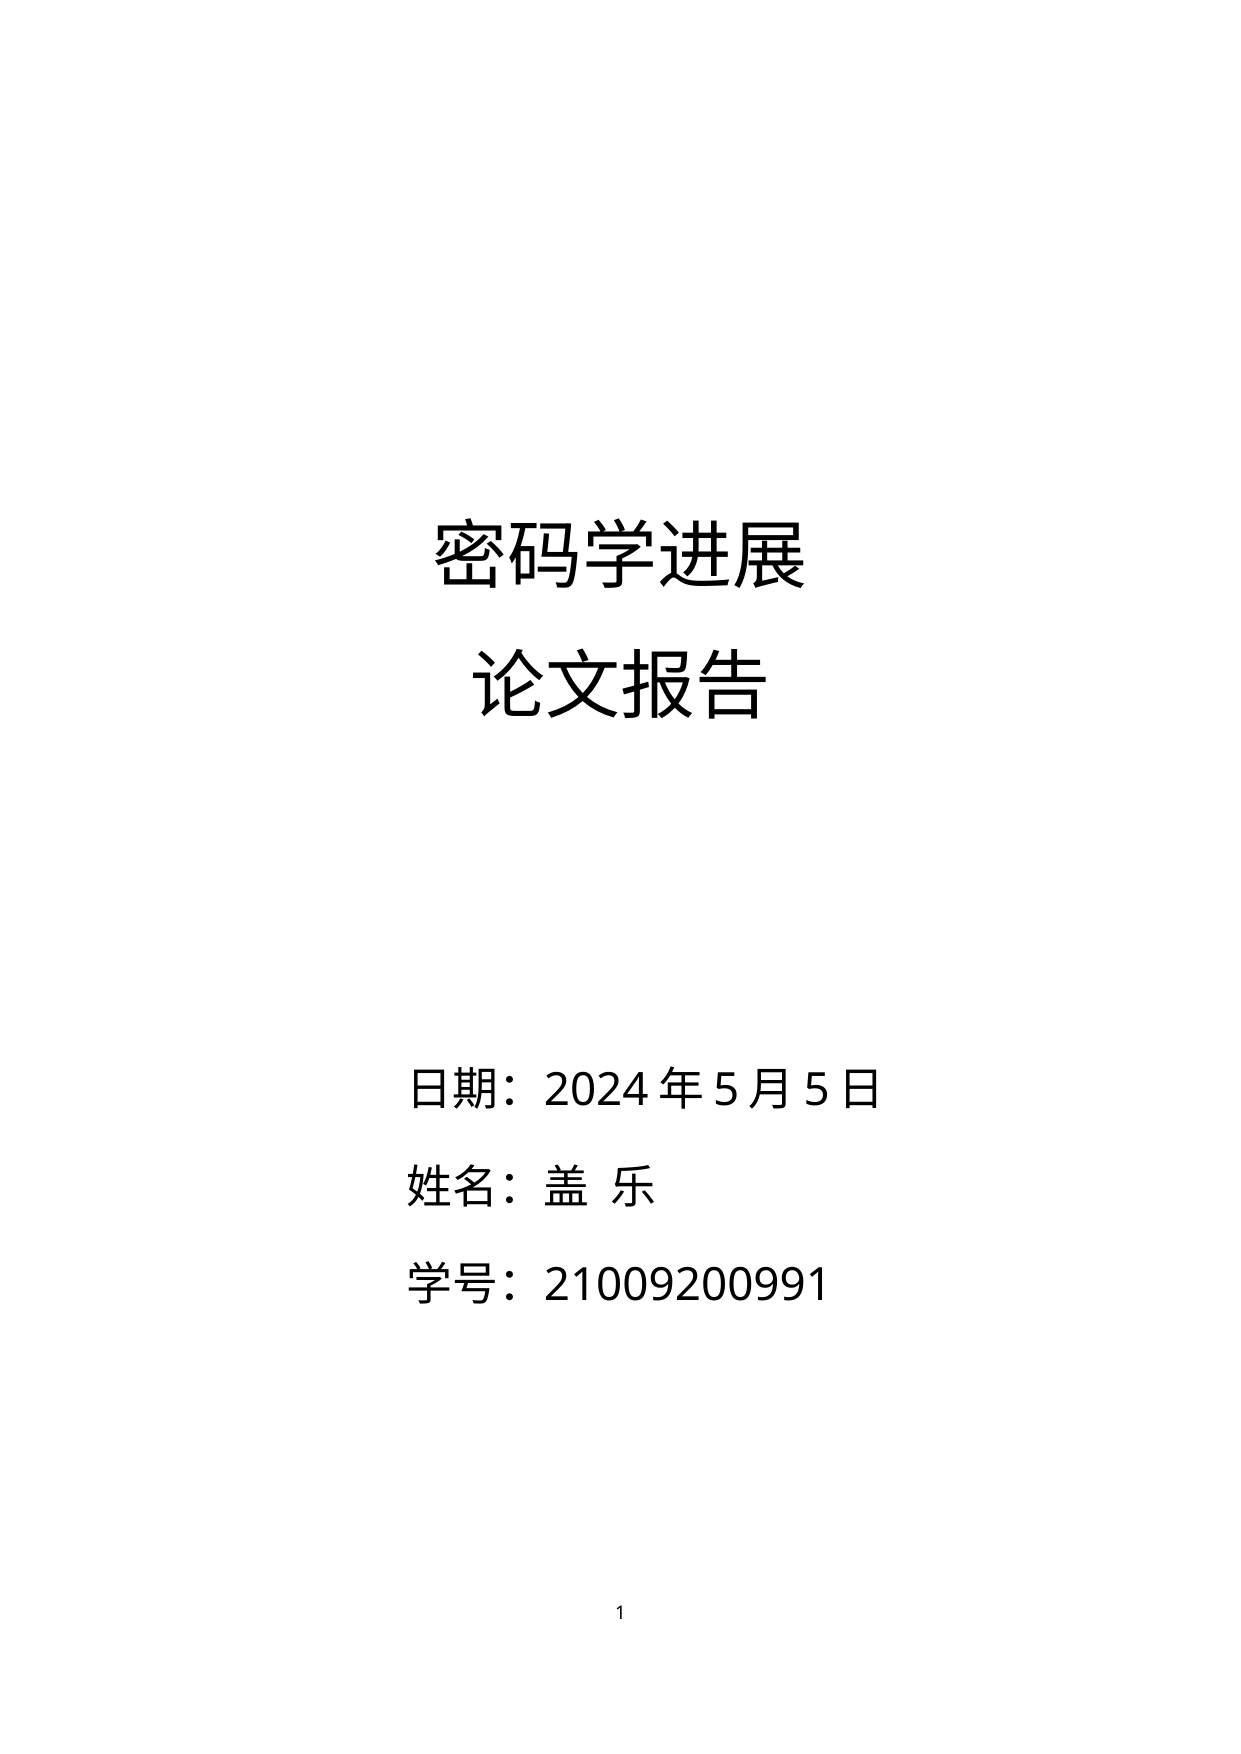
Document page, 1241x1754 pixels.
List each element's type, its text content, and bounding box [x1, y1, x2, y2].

text 论文报告 [187, 615, 1053, 745]
text 密码学进展 [187, 485, 1053, 615]
text 日期：2024年5月5日 [362, 1037, 1053, 1135]
text 学号：21009200991 [362, 1232, 1053, 1330]
text 姓名：盖 乐 [362, 1135, 1053, 1232]
